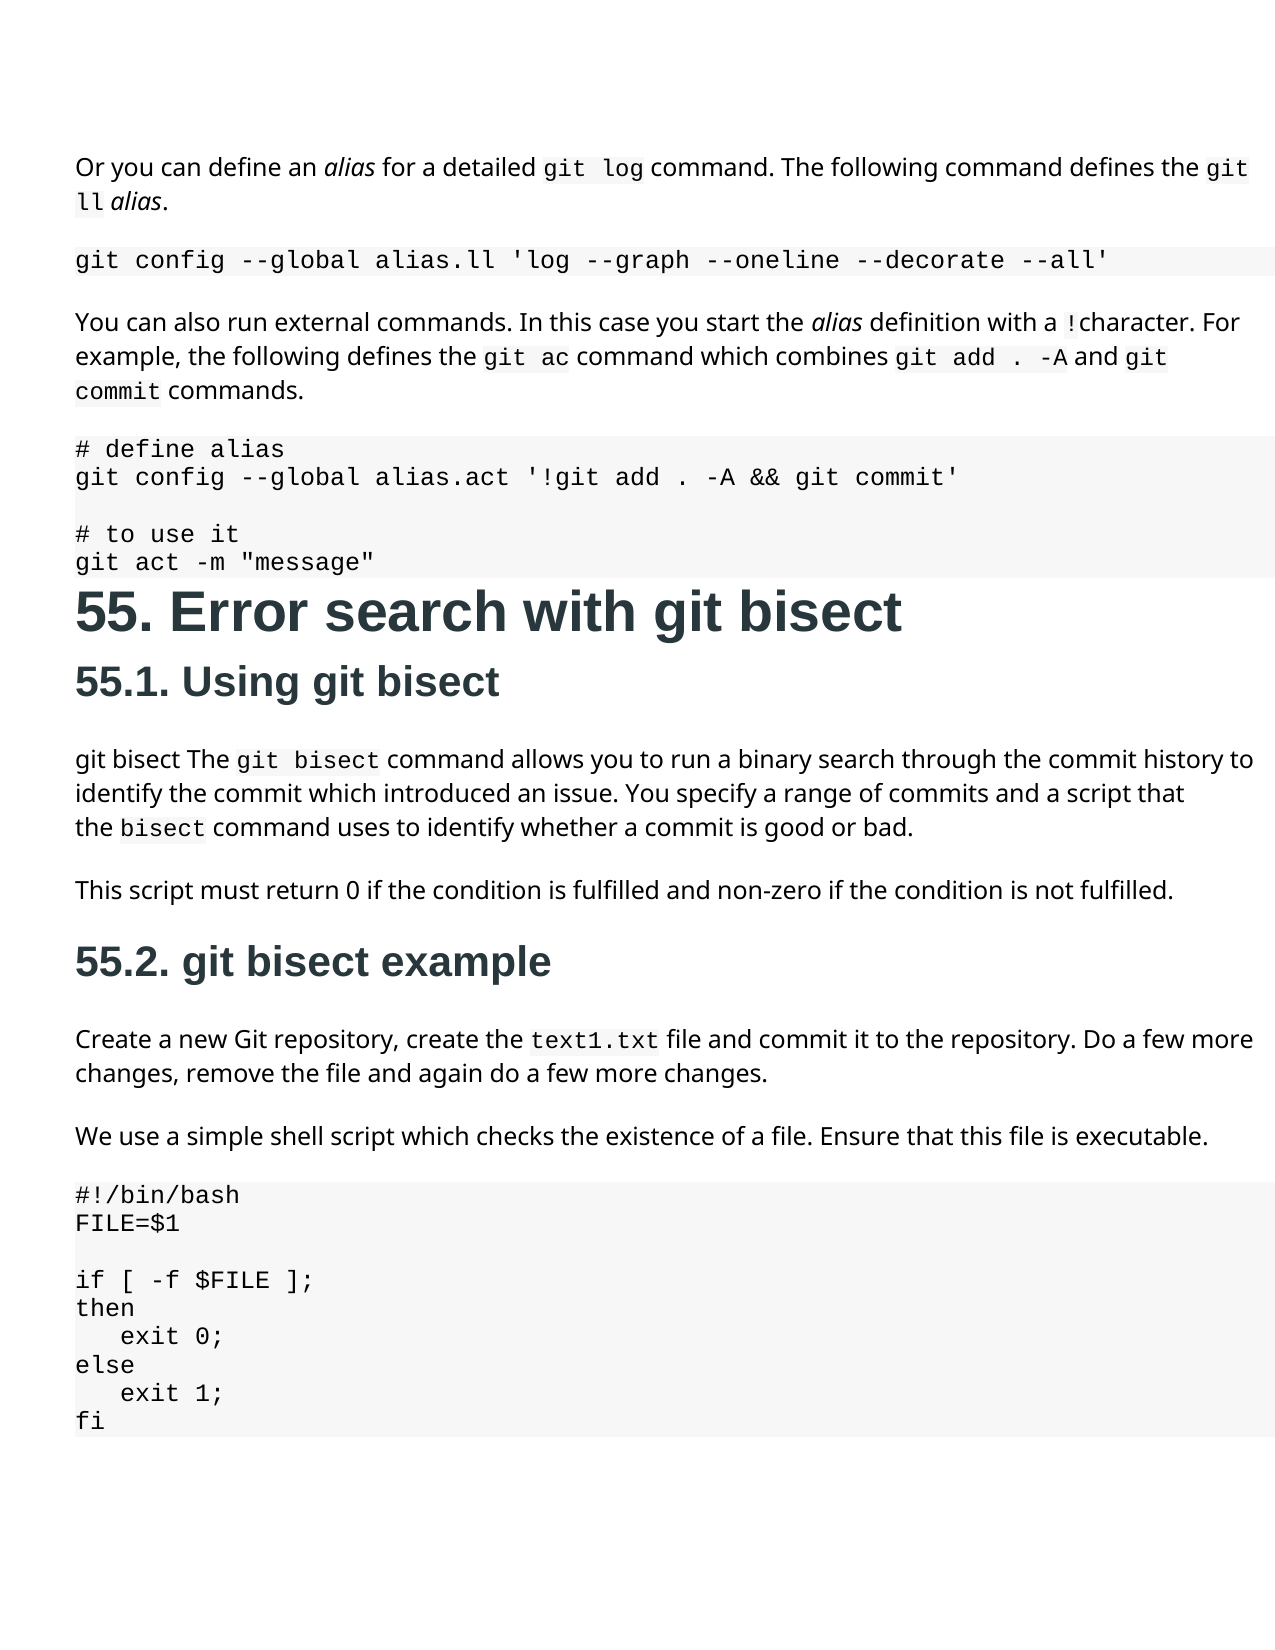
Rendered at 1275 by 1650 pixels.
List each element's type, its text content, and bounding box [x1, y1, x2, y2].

text We use a simple shell script which checks the existence of a file. Ensure that this file is executable. [75, 1119, 1275, 1153]
text You can also run external commands. In this case you start the alias definition with a !character. For example, the following defines the git ac command which combines git add . -A and git commit commands. [75, 305, 1275, 407]
text Create a new Git repository, create the text1.txt file and commit it to the repository. Do a few more changes, remove the file and again do a few more changes. [75, 1022, 1275, 1090]
text git bisect The git bisect command allows you to run a binary search through the commit history to identify the commit which introduced an issue. You specify a range of commits and a script that the bisect command uses to identify whether a commit is good or bad. [75, 742, 1275, 844]
text then [75, 1296, 1275, 1324]
text git act -m "message" [75, 549, 1275, 578]
text exit 0; [75, 1324, 1275, 1352]
text exit 1; [75, 1381, 1275, 1409]
text #!/bin/bash [75, 1182, 1275, 1211]
text This script must return 0 if the condition is fulfilled and non-zero if the condition is not fulfilled. [75, 873, 1275, 907]
text fi [75, 1409, 1275, 1437]
text FILE=$1 [75, 1211, 1275, 1239]
text git config --global alias.act '!git add . -A && git commit' [75, 464, 1275, 493]
subtitle 55.1. Using git bisect [75, 656, 1275, 705]
text # to use it [75, 521, 1275, 549]
text else [75, 1352, 1275, 1381]
text if [ -f $FILE ]; [75, 1267, 1275, 1296]
subtitle 55. Error search with git bisect [75, 578, 1275, 644]
subtitle 55.2. git bisect example [75, 936, 1275, 985]
text # define alias [75, 436, 1275, 464]
text git config --global alias.ll 'log --graph --oneline --decorate --all' [75, 247, 1275, 276]
text Or you can define an alias for a detailed git log command. The following command defines the git ll alias. [75, 150, 1275, 218]
